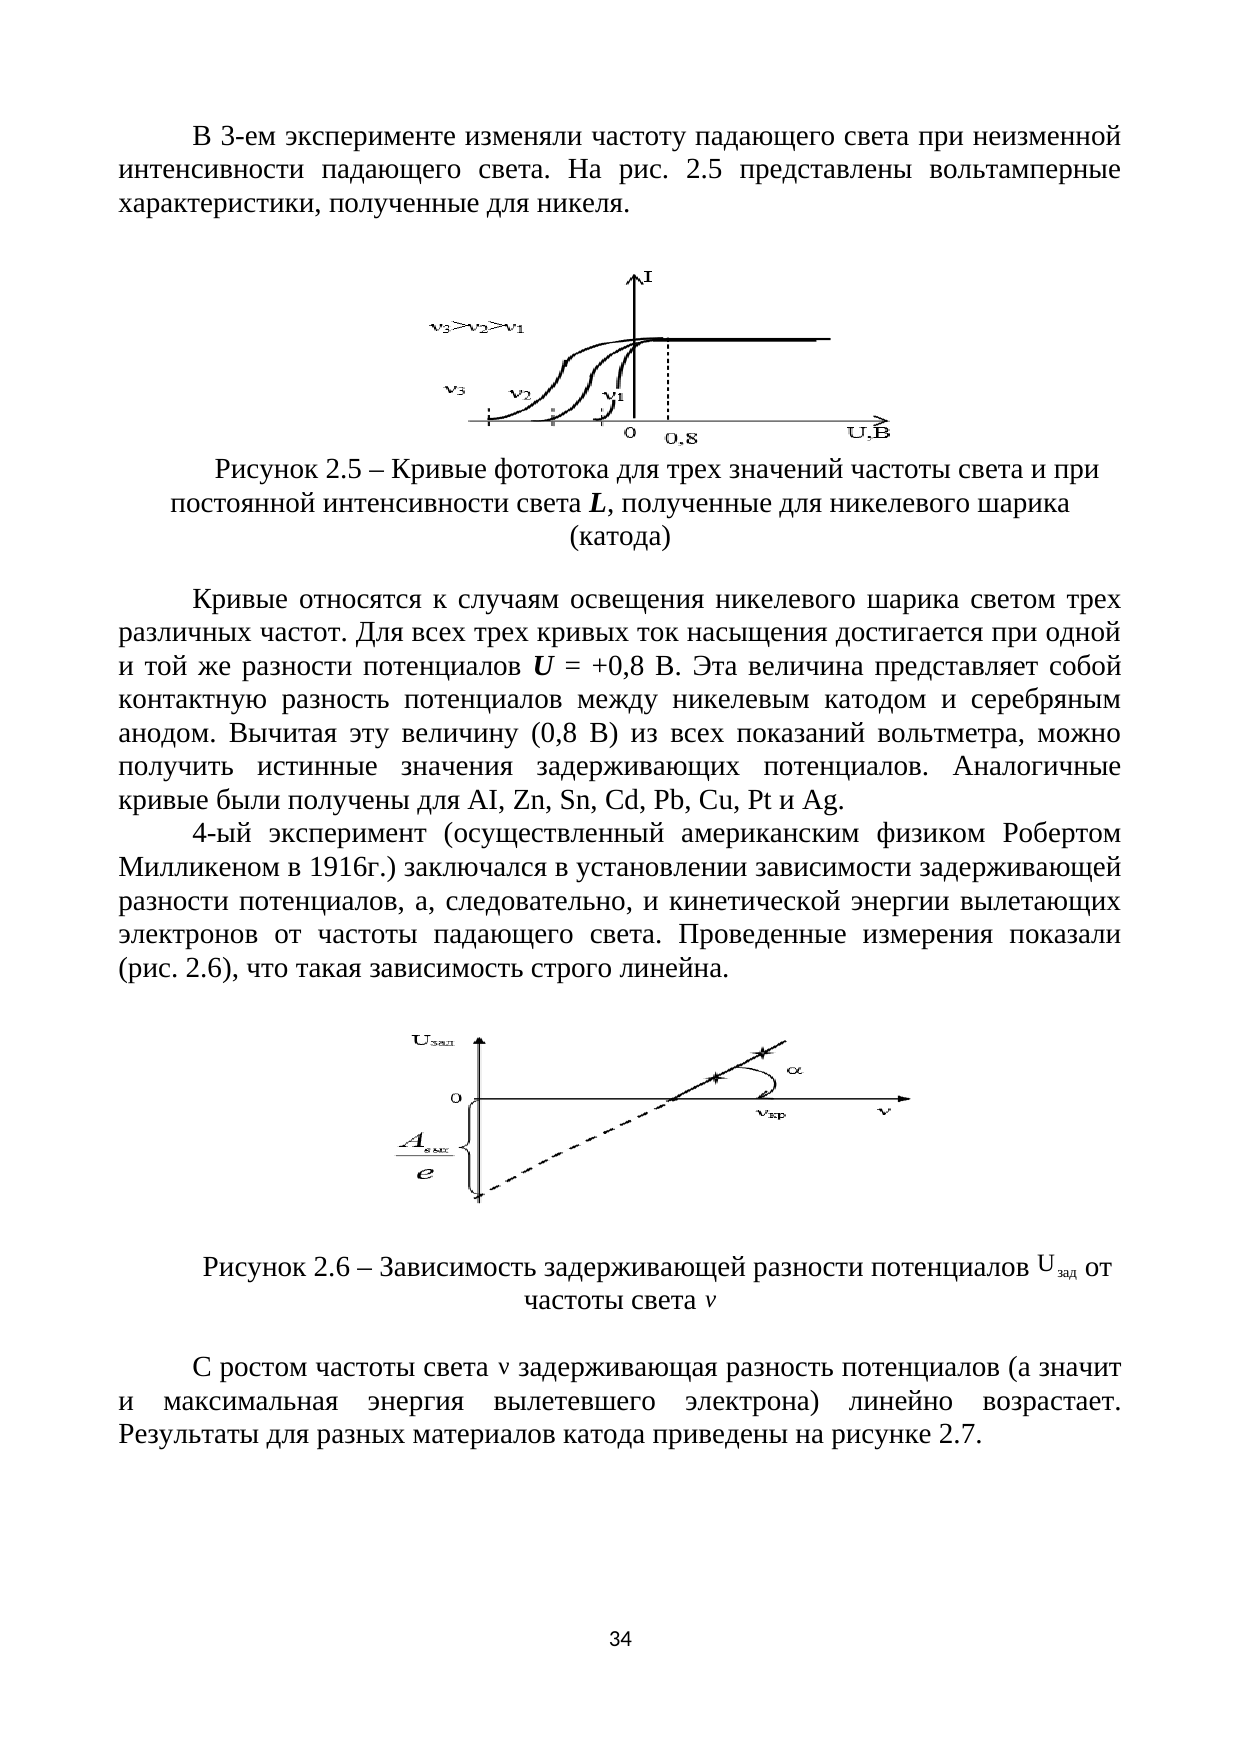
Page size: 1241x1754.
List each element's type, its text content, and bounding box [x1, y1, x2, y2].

text В 3-ем эксперименте изменяли частоту падающего света при неизменной интенсивности падающего света. На рис. 2.5 представлены вольтамперные характеристики, полученные для никеля. [118, 118, 1122, 219]
text 4-ый эксперимент (осуществленный американским физиком Робертом Милликеном в 1916г.) заключался в установлении зависимости задерживающей разности потенциалов, а, следовательно, и кинетической энергии вылетающих электронов от частоты падающего света. Проведенные измерения показали (рис. 2.6), что такая зависимость строго линейна. [118, 816, 1122, 983]
text Кривые относятся к случаям освещения никелевого шарика светом трех различных частот. Для всех трех кривых ток насыщения достигается при одной и той же разности потенциалов U = +0,8 B. Эта величина представляет собой контактную разность потенциалов между никелевым катодом и серебряным анодом. Вычитая эту величину (0,8 B) из всех показаний вольтметра, можно получить истинные значения задерживающих потенциалов. Аналогичные кривые были получены для AI, Zn, Sn, Cd, Pb, Cu, Pt и Ag. [118, 581, 1122, 816]
text С ростом частоты света задерживающая разность потенциалов (а значит и максимальная энергия вылетевшего электрона) линейно возрастает. Результаты для разных материалов катода приведены на рисунке 2.7. [118, 1349, 1122, 1450]
text Рисунок 2.6 – Зависимость задерживающей разности потенциалов от частоты света [118, 1249, 1122, 1316]
picture [375, 1016, 939, 1216]
text Рисунок 2.5 – Кривые фототока для трех значений частоты света и при постоянной интенсивности света L, полученные для никелевого шарика (катода) [118, 451, 1122, 552]
picture [401, 252, 913, 452]
